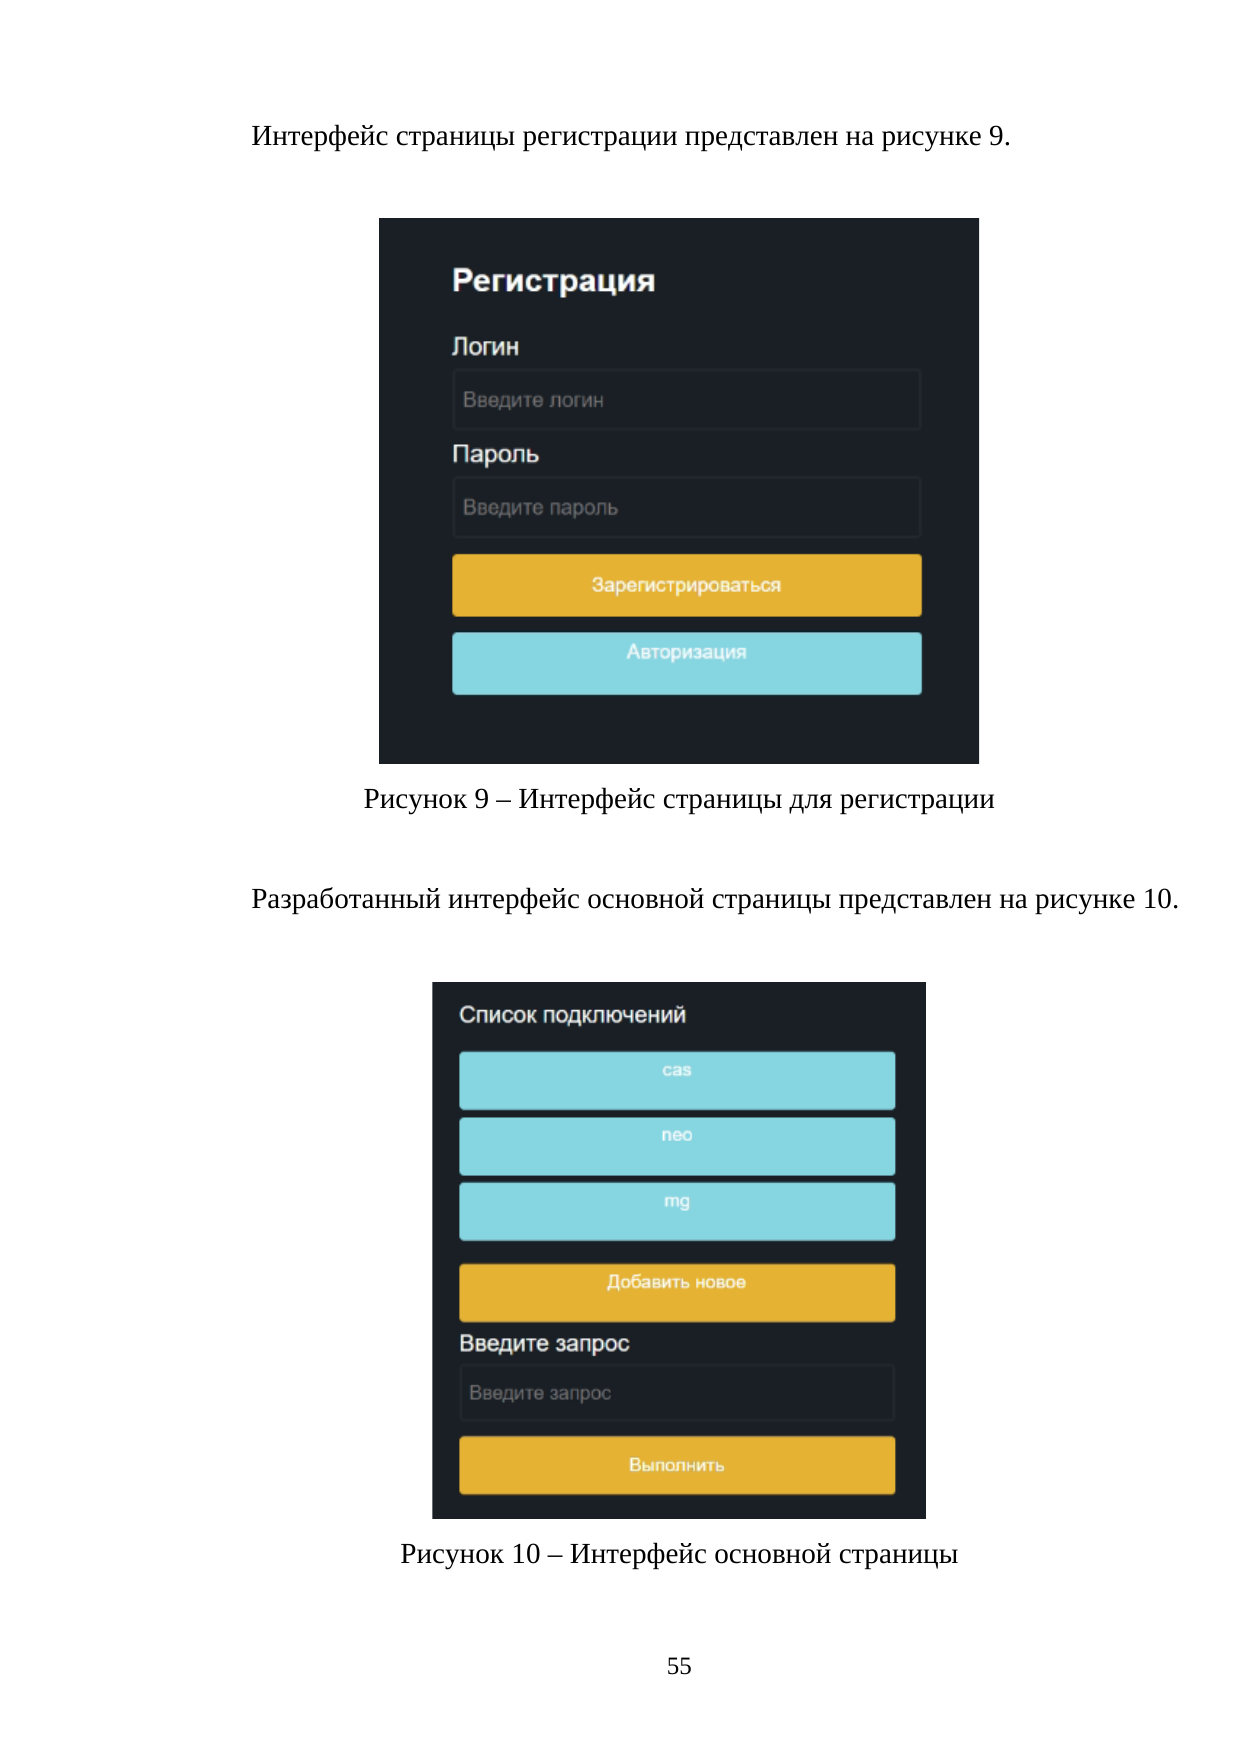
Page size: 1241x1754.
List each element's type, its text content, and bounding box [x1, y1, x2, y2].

text Разработанный интерфейс основной страницы представлен на рисунке 10. [177, 881, 1181, 915]
text Рисунок 10 – Интерфейс основной страницы [177, 1536, 1181, 1569]
picture [432, 982, 926, 1519]
text Рисунок 9 – Интерфейс страницы для регистрации [177, 781, 1181, 814]
text Интерфейс страницы регистрации представлен на рисунке 9. [177, 118, 1181, 152]
picture [379, 218, 980, 764]
